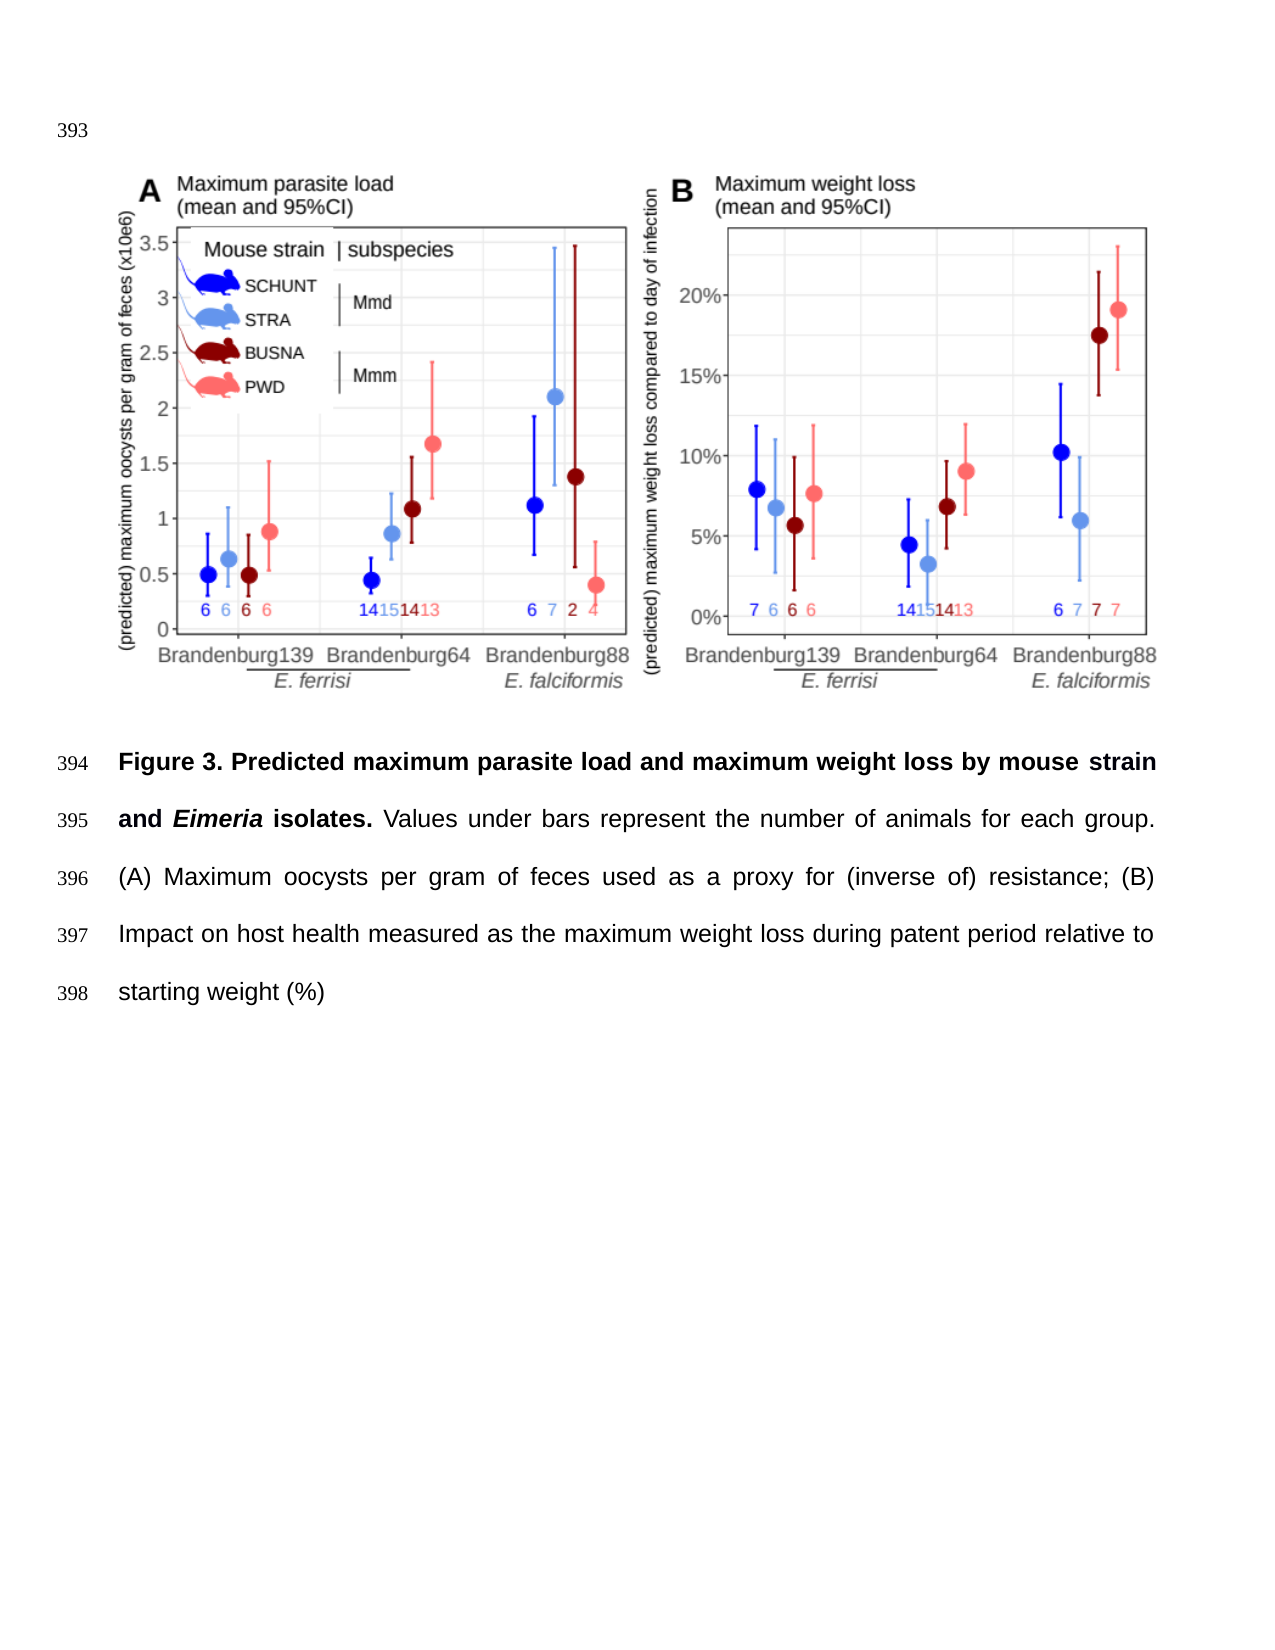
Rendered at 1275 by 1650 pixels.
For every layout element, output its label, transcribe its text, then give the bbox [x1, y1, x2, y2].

text Figure 3. Predicted maximum parasite load and maximum weight loss by mouse strain and Eimeria isolates. Values under bars represent the number of animals for each group. (A) Maximum oocysts per gram of feces used as a proxy for (inverse of) resistance; (B) Impact on host health measured as the maximum weight loss during patent period relative to starting weight (%) [118, 689, 1157, 1005]
picture [118, 175, 1157, 689]
